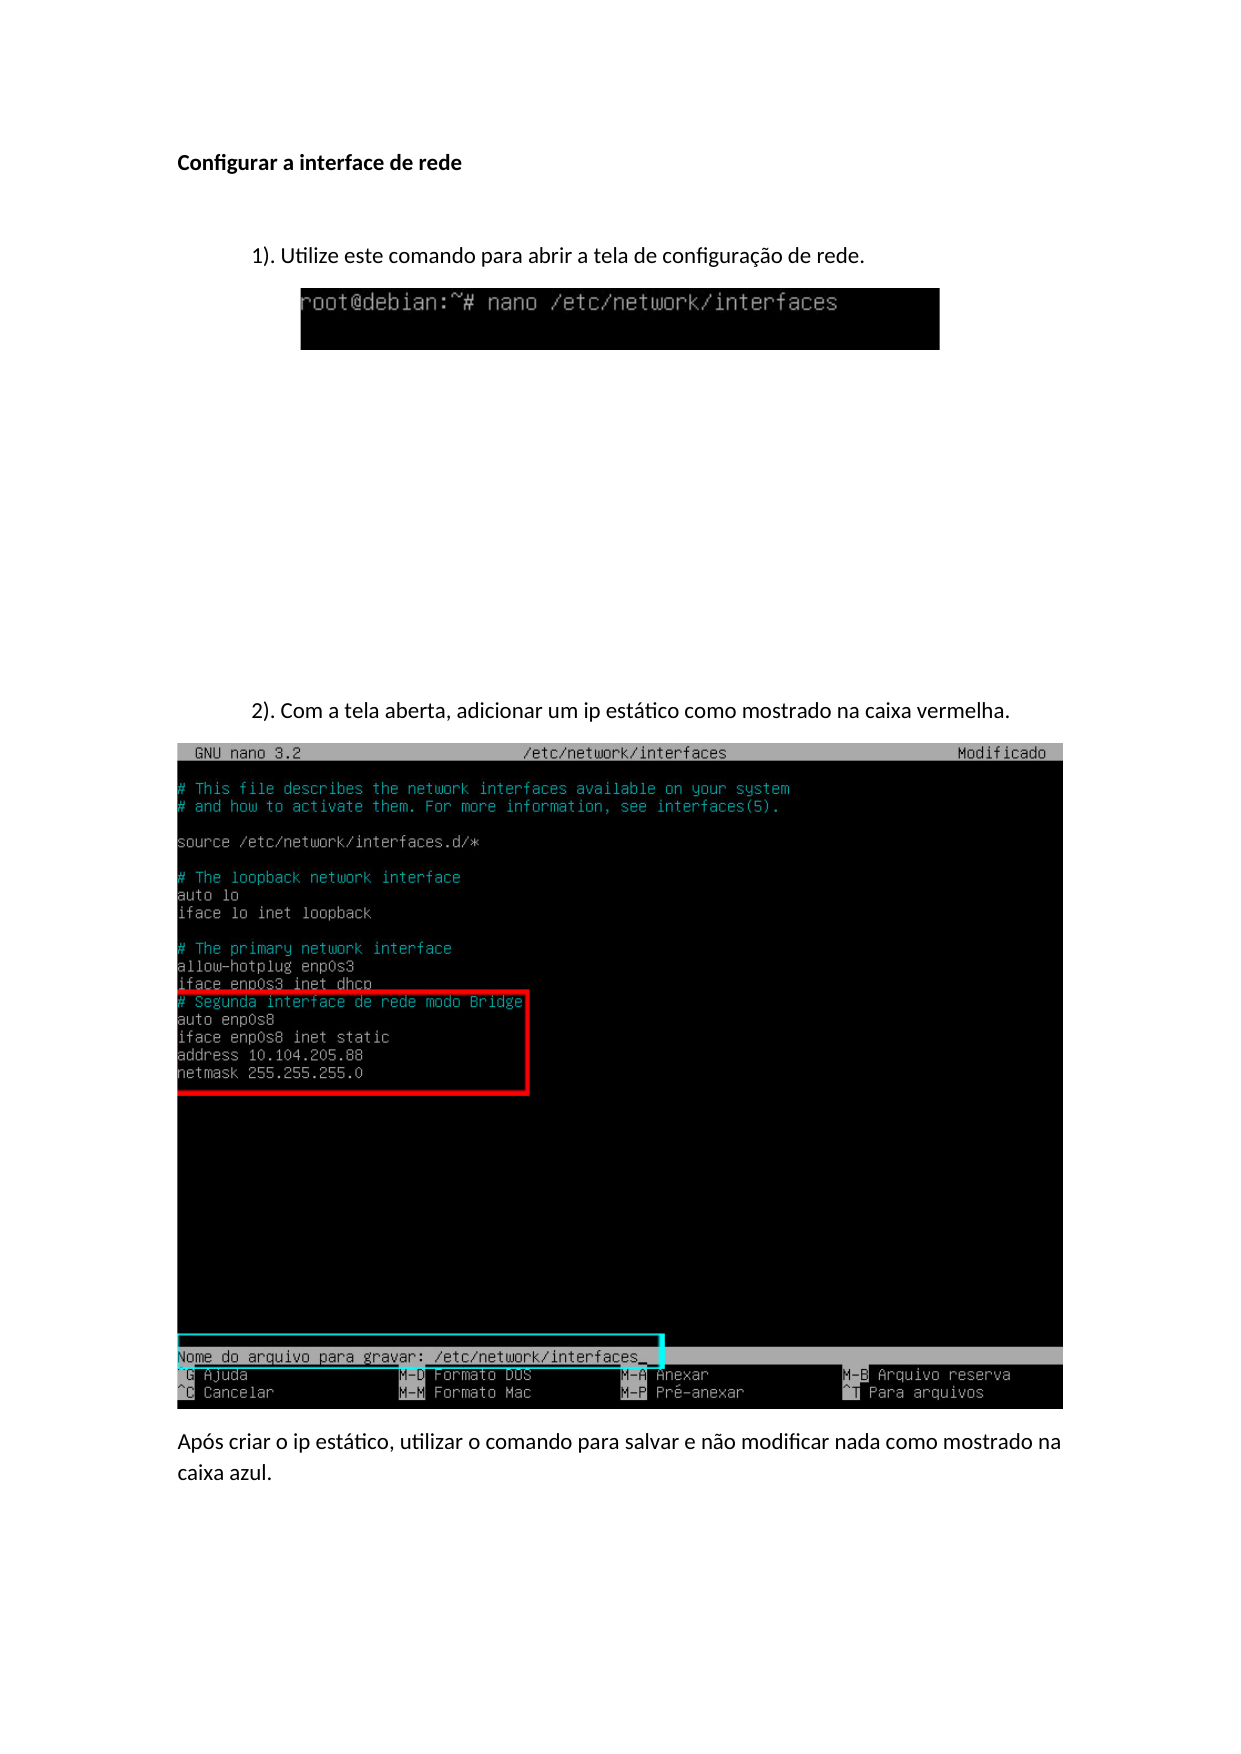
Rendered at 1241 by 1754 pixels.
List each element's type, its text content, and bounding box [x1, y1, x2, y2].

picture [177, 743, 1063, 1409]
text 2). Com a tela aberta, adicionar um ip estático como mostrado na caixa vermelha. [177, 697, 1063, 724]
text Após criar o ip estático, utilizar o comando para salvar e não modificar nada como mostrado na caixa azul. [177, 1427, 1063, 1486]
picture [300, 288, 940, 350]
text 1). Utilize este comando para abrir a tela de configuração de rede. [177, 241, 1063, 269]
text Configurar a interface de rede [177, 148, 1063, 176]
